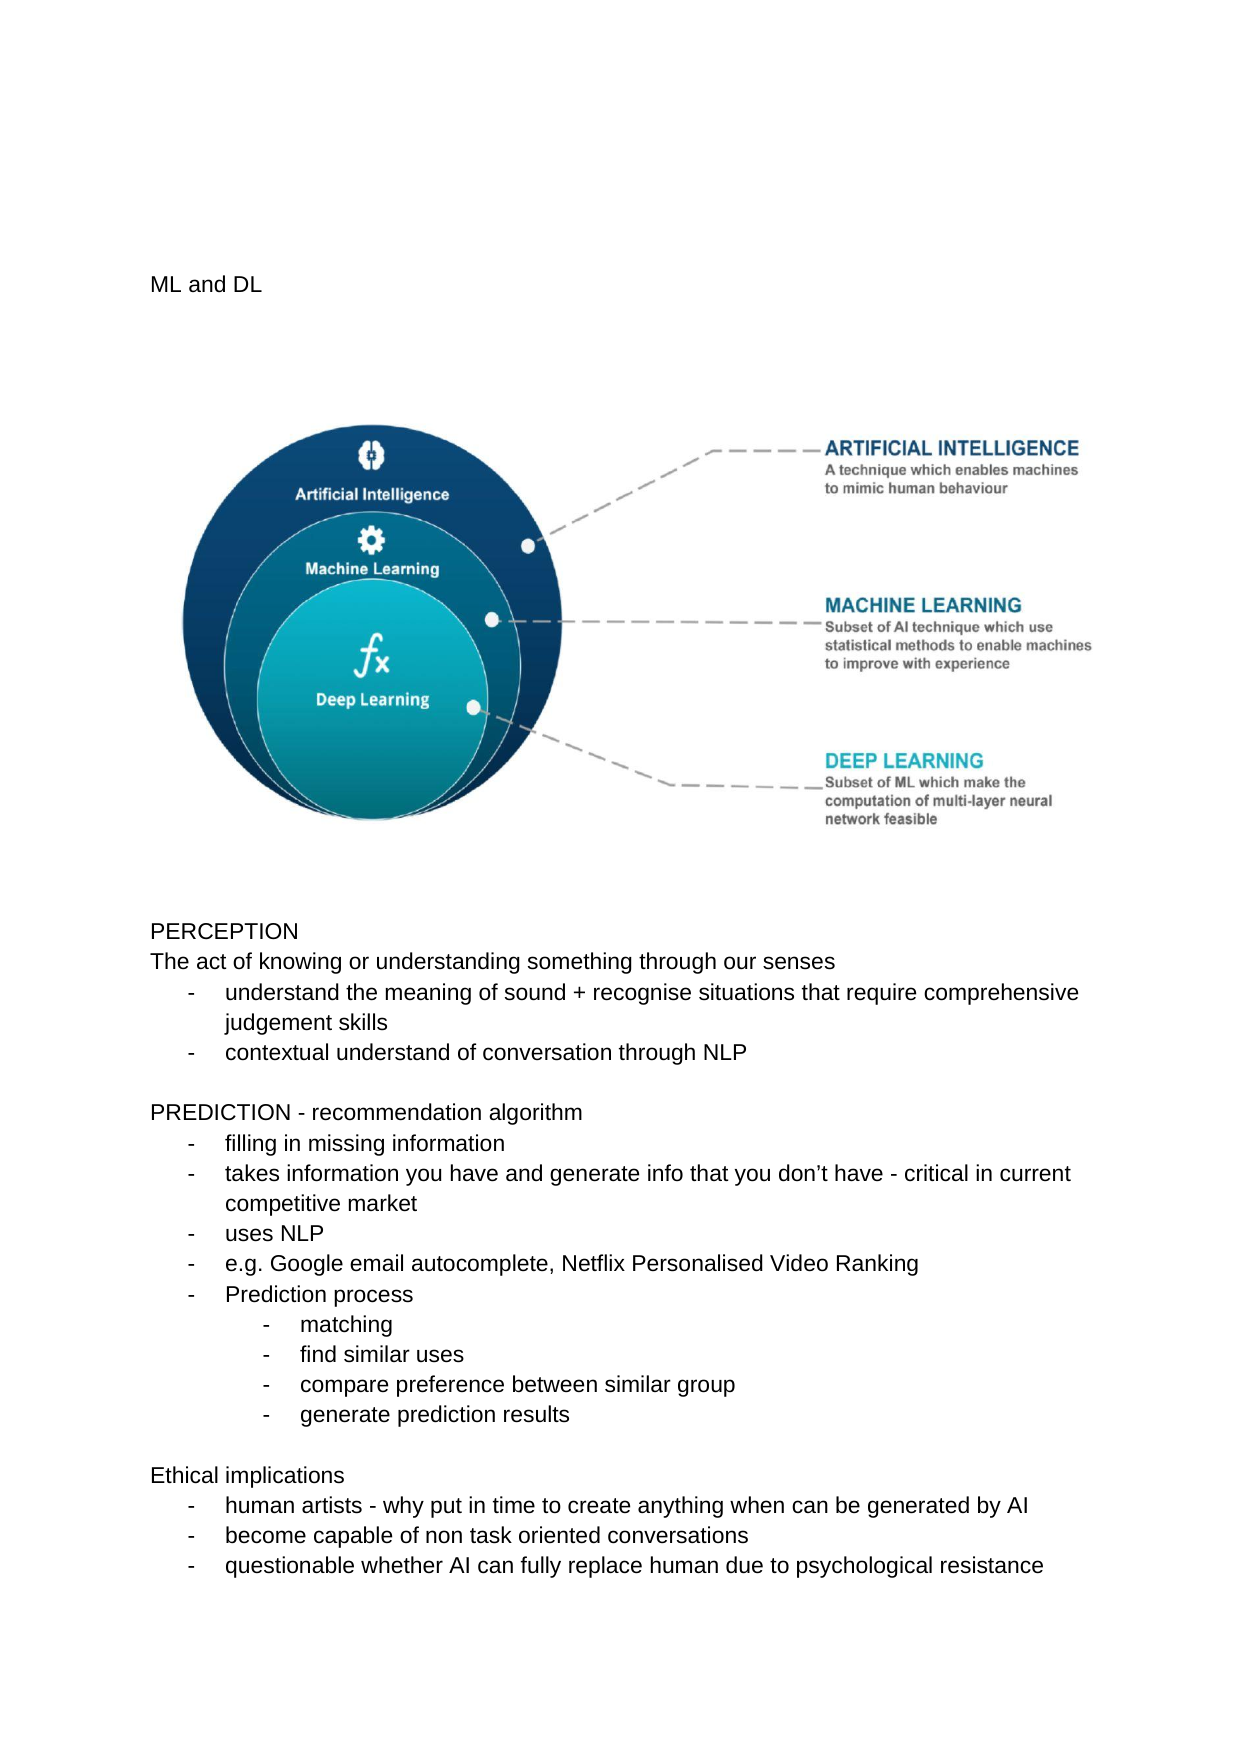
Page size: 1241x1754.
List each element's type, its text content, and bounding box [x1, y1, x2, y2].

list contextual understand of conversation through NLP [187, 1039, 1090, 1065]
list compare preference between similar group [262, 1371, 1090, 1398]
list find similar uses [262, 1341, 1090, 1367]
list uses NLP [187, 1220, 1090, 1247]
text The act of knowing or understanding something through our senses [150, 948, 1090, 975]
list generate prediction results [262, 1401, 1090, 1428]
list takes information you have and generate info that you don’t have - critical in current competitive market [187, 1160, 1090, 1216]
list e.g. Google email autocomplete, Netflix Personalised Video Ranking [187, 1250, 1090, 1277]
list human artists - why put in time to create anything when can be generated by AI [187, 1492, 1090, 1518]
picture [150, 391, 1118, 854]
list Prediction process [187, 1281, 1090, 1307]
text ML and DL [150, 271, 1090, 297]
list understand the meaning of sound + recognise situations that require comprehensive judgement skills [187, 978, 1090, 1035]
text Ethical implications [150, 1462, 1090, 1488]
list filling in missing information [187, 1129, 1090, 1156]
text PREDICTION - recommendation algorithm [150, 1099, 1090, 1126]
list questionable whether AI can fully replace human due to psychological resistance [187, 1552, 1090, 1579]
list become capable of non task oriented conversations [187, 1522, 1090, 1549]
text PERCEPTION [150, 918, 1090, 944]
list matching [262, 1311, 1090, 1337]
